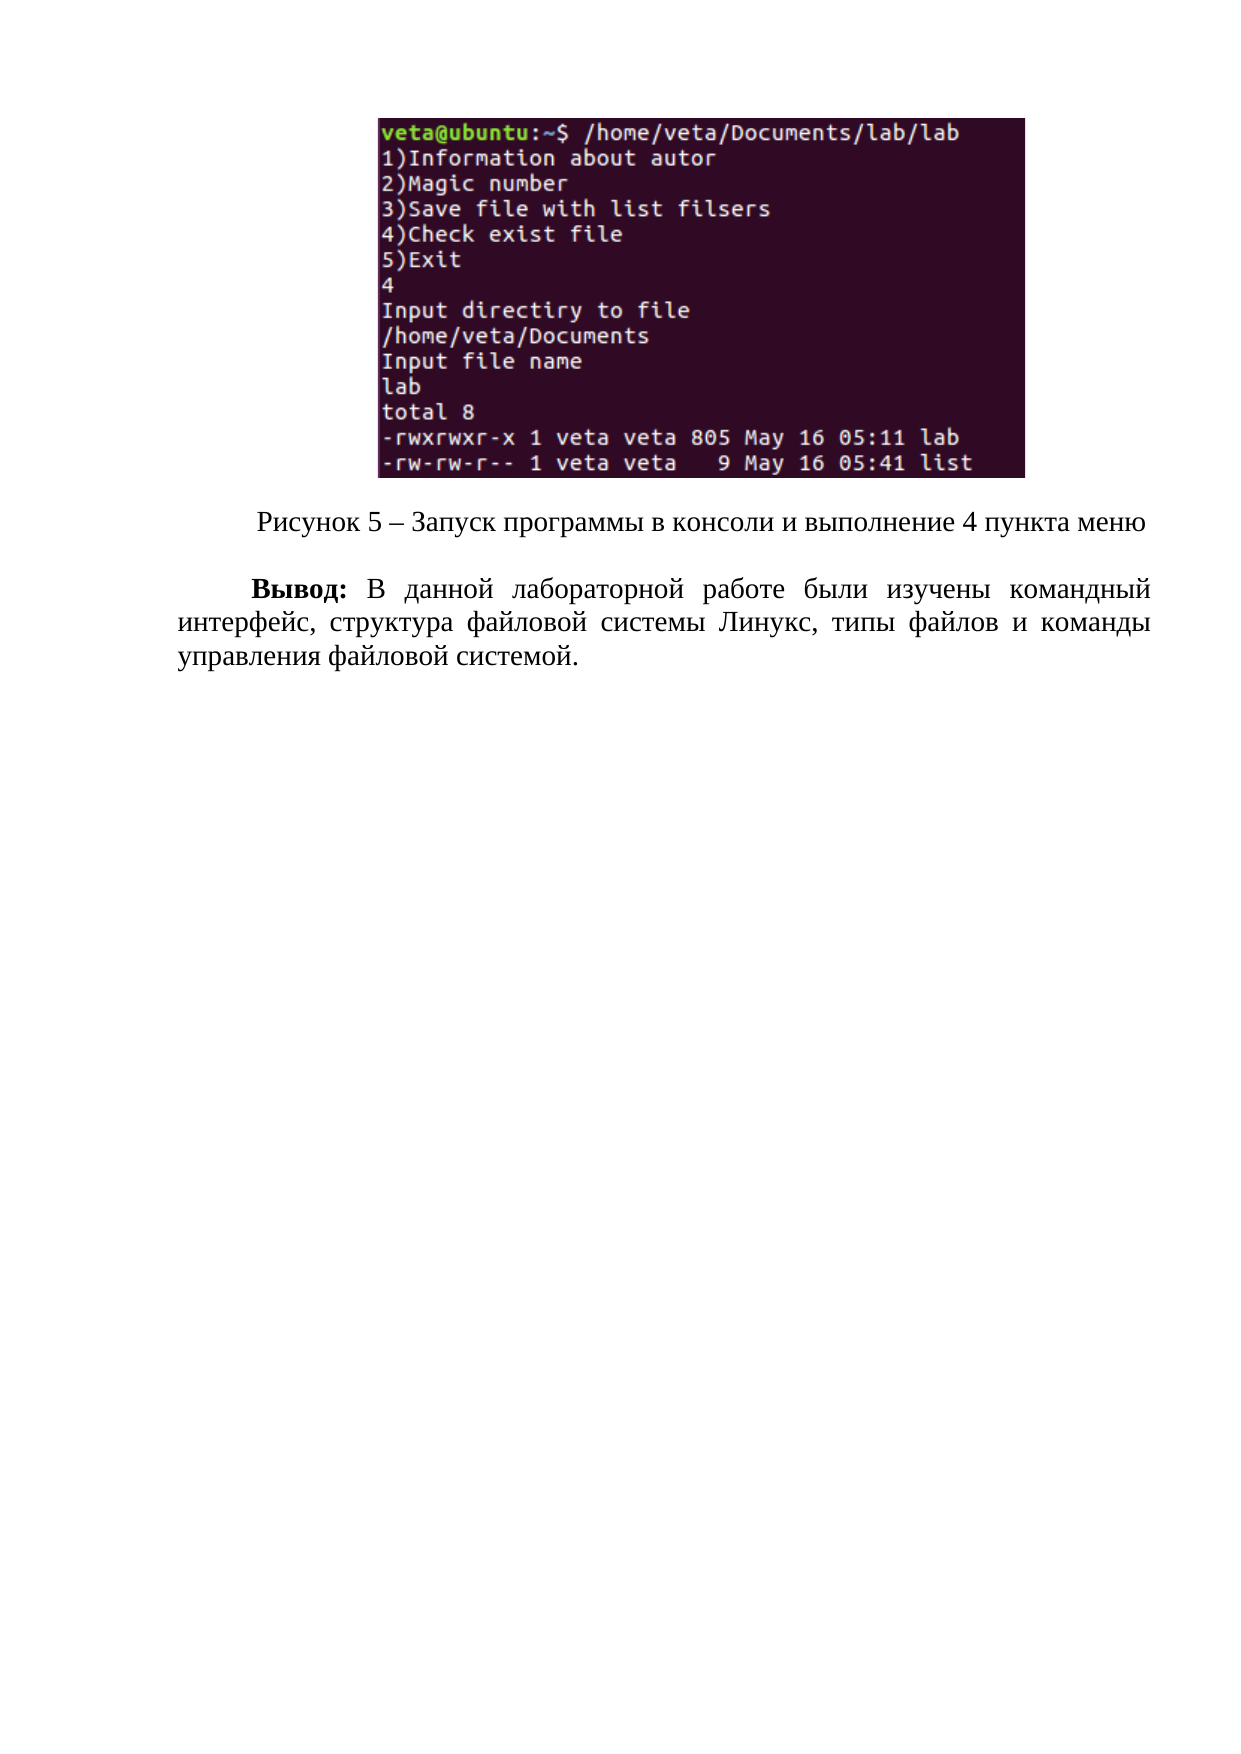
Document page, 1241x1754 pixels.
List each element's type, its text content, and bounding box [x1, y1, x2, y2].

picture [377, 118, 1025, 478]
text Вывод: В данной лабораторной работе были изучены командный интерфейс, структура файловой системы Линукс, типы файлов и команды управления файловой системой. [177, 571, 1152, 672]
text Рисунок 5 – Запуск программы в консоли и выполнение 4 пункта меню [177, 504, 1152, 537]
